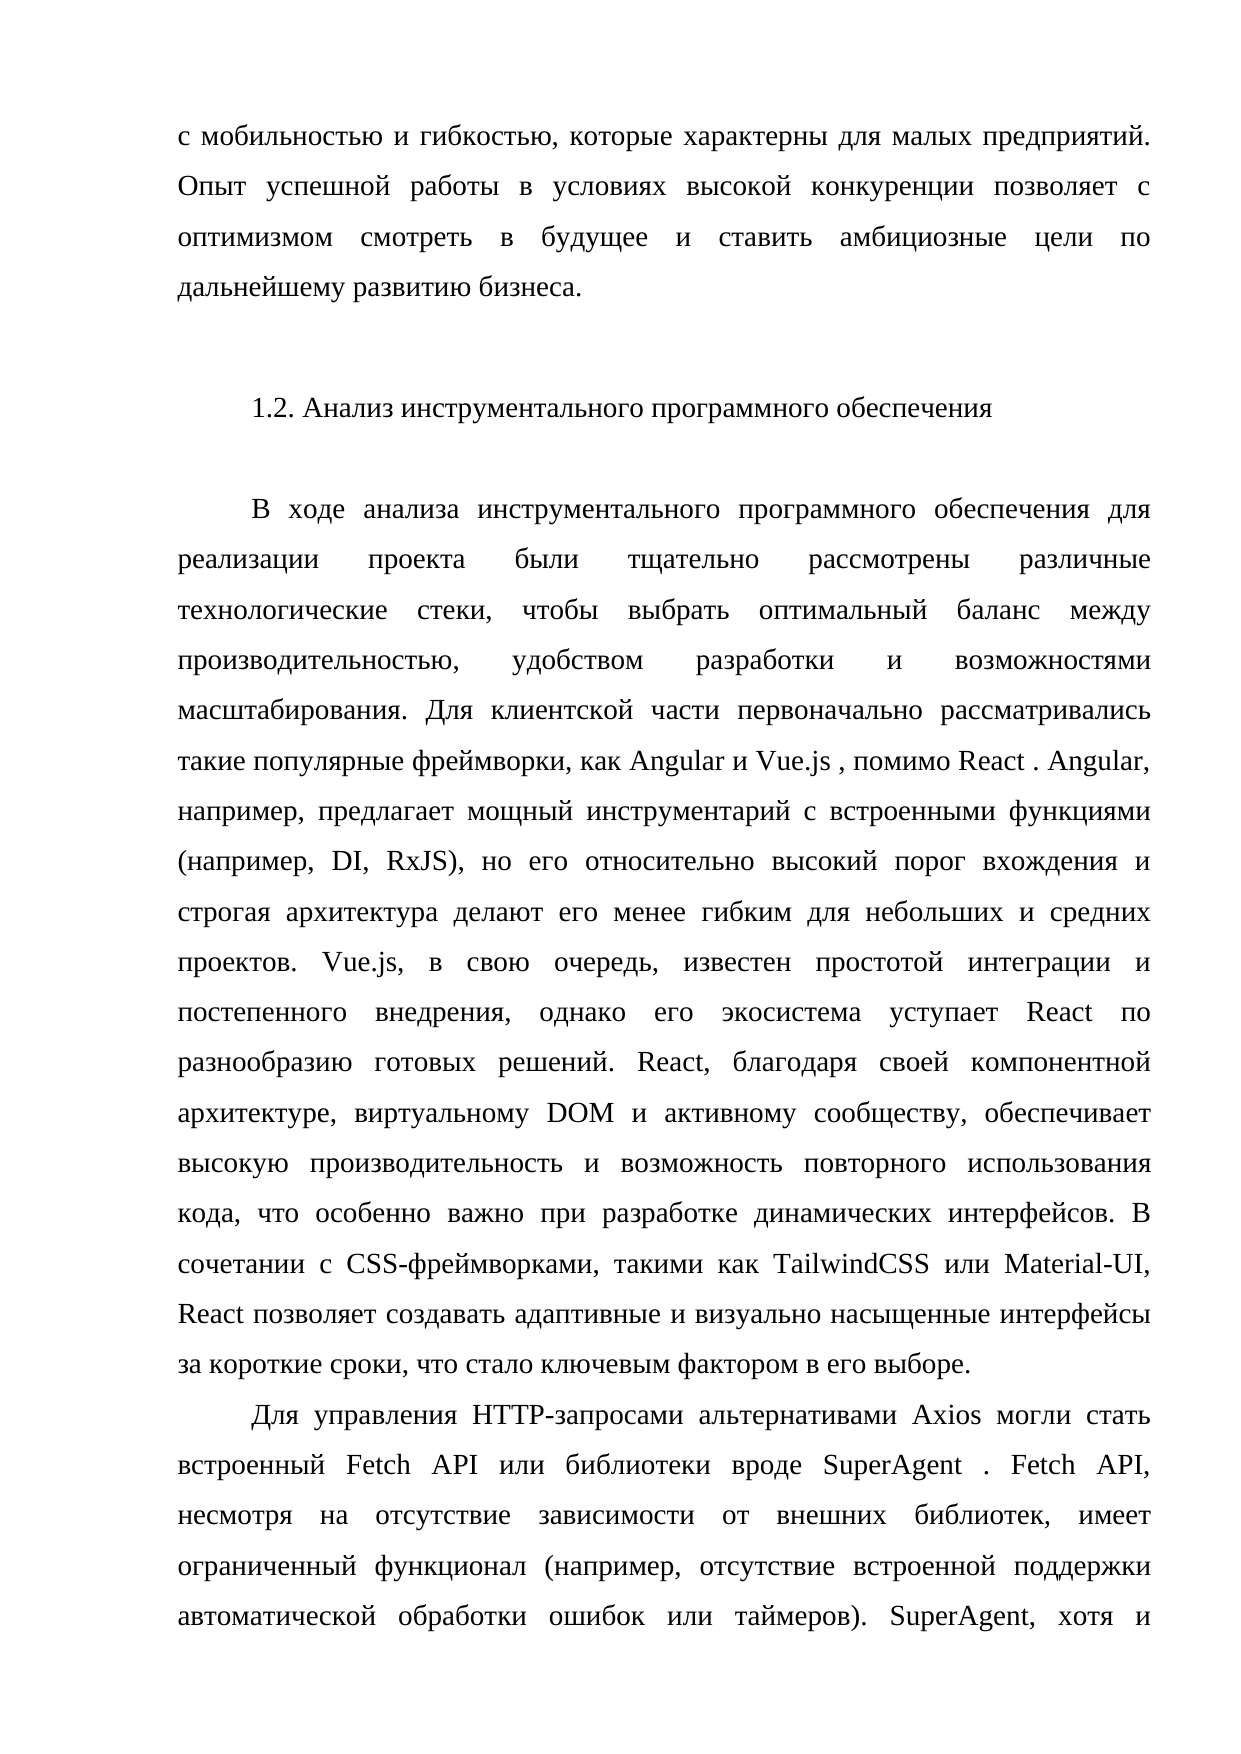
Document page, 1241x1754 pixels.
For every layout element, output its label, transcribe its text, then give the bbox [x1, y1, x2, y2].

text В ходе анализа инструментального программного обеспечения для реализации проекта были тщательно рассмотрены различные технологические стеки, чтобы выбрать оптимальный баланс между производительностью, удобством разработки и возможностями масштабирования. Для клиентской части первоначально рассматривались такие популярные фреймворки, как Angular и Vue.js , помимо React . Angular, например, предлагает мощный инструментарий с встроенными функциями (например, DI, RxJS), но его относительно высокий порог вхождения и строгая архитектура делают его менее гибким для небольших и средних проектов. Vue.js, в свою очередь, известен простотой интеграции и постепенного внедрения, однако его экосистема уступает React по разнообразию готовых решений. React, благодаря своей компонентной архитектуре, виртуальному DOM и активному сообществу, обеспечивает высокую производительность и возможность повторного использования кода, что особенно важно при разработке динамических интерфейсов. В сочетании с CSS-фреймворками, такими как TailwindCSS или Material-UI, React позволяет создавать адаптивные и визуально насыщенные интерфейсы за короткие сроки, что стало ключевым фактором в его выборе. [177, 491, 1152, 1380]
subtitle 1.2. Анализ инструментального программного обеспечения [177, 391, 1152, 424]
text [177, 118, 1152, 303]
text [177, 1397, 1152, 1632]
